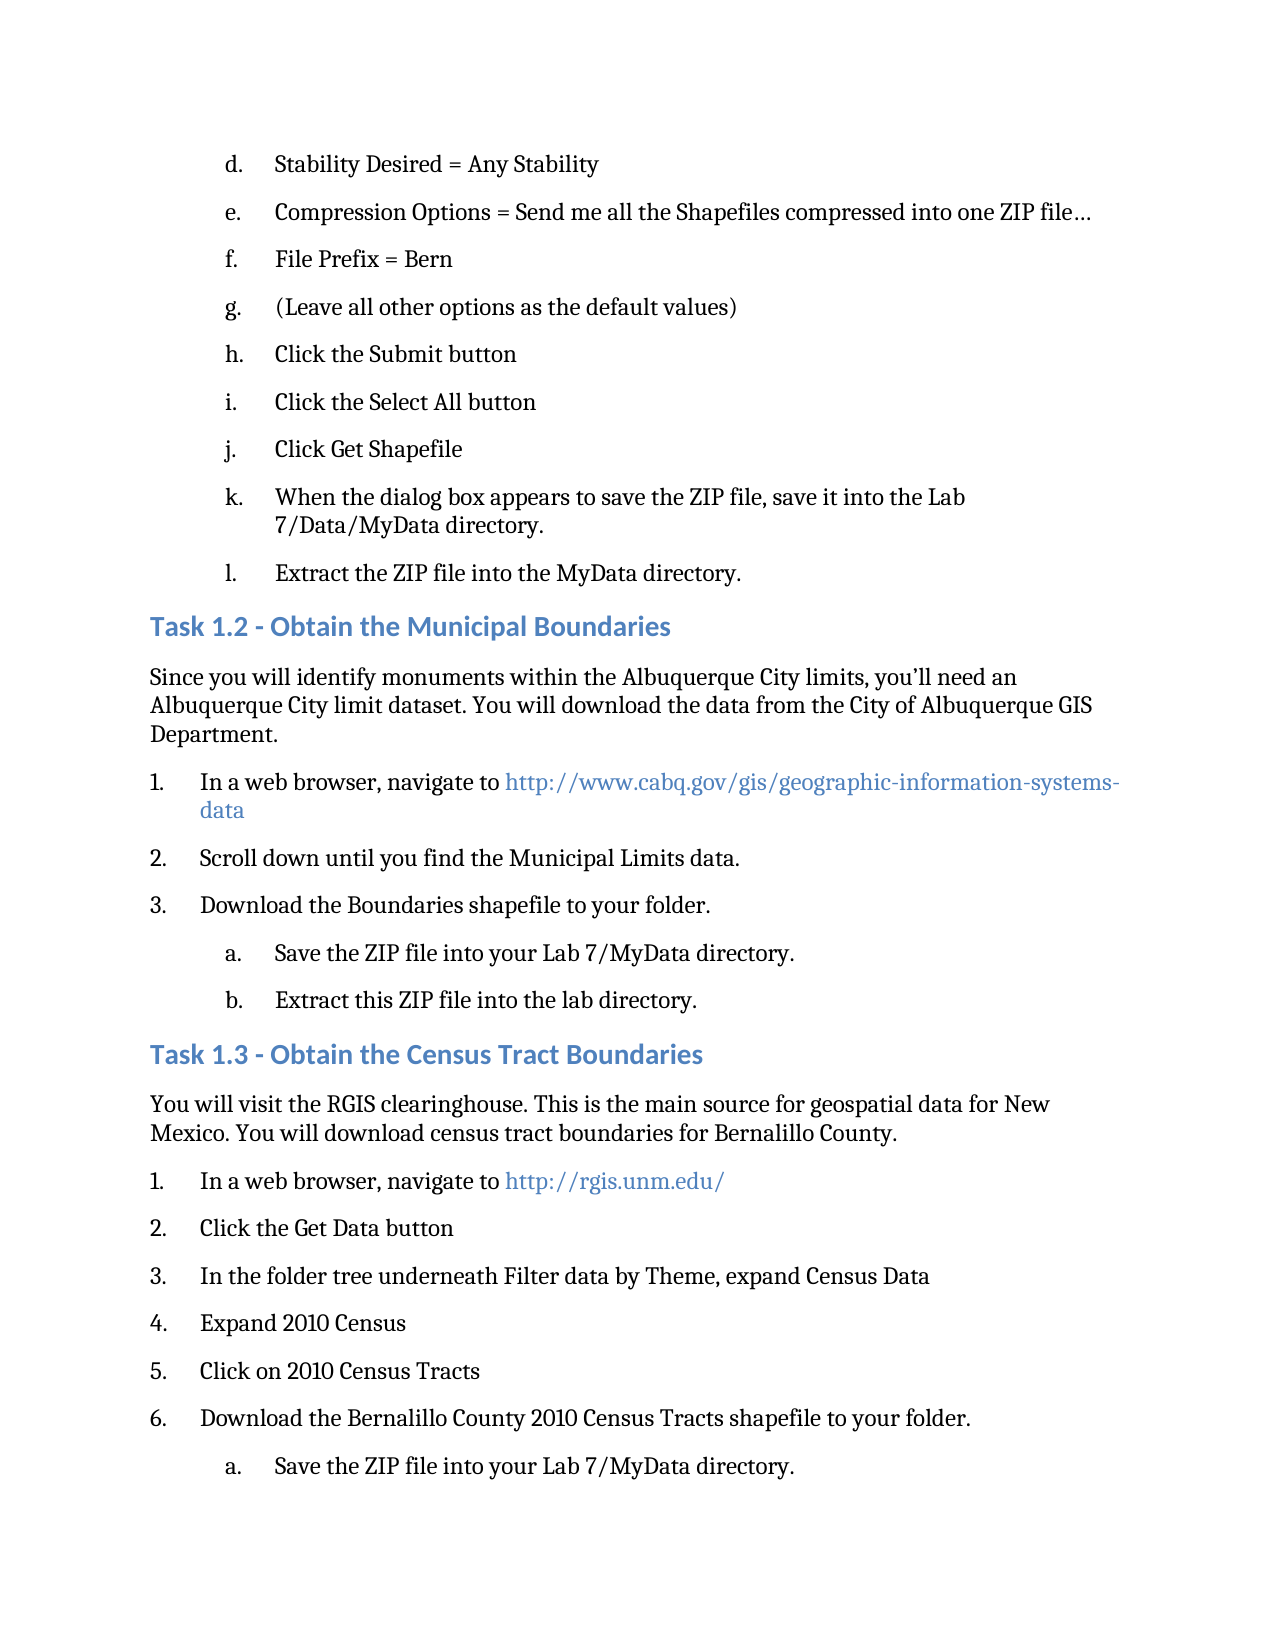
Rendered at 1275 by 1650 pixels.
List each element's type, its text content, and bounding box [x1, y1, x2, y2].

subtitle Task 1.3 - Obtain the Census Tract Boundaries [150, 1036, 1125, 1072]
list When the dialog box appears to save the ZIP file, save it into the Lab 7/Data/MyData directory. [225, 482, 1125, 540]
list Click the Get Data button [150, 1214, 1125, 1243]
list In a web browser, navigate to http://rgis.unm.edu/ [150, 1167, 1125, 1195]
list Click the Select All button [225, 387, 1125, 416]
list Download the Bernalillo County 2010 Census Tracts shapefile to your folder. [150, 1404, 1125, 1433]
list Compression Options = Send me all the Shapefiles compressed into one ZIP file… [225, 197, 1125, 226]
list Click the Submit button [225, 340, 1125, 369]
text You will visit the RGIS clearinghouse. This is the main source for geospatial data for New Mexico. You will download census tract boundaries for Bernalillo County. [150, 1090, 1125, 1148]
list Click Get Shapefile [225, 435, 1125, 464]
list Stability Desired = Any Stability [225, 150, 1125, 179]
list Download the Boundaries shapefile to your folder. [150, 891, 1125, 920]
list Scroll down until you find the Municipal Limits data. [150, 844, 1125, 873]
list Save the ZIP file into your Lab 7/MyData directory. [225, 939, 1125, 968]
list Expand 2010 Census [150, 1309, 1125, 1338]
subtitle Task 1.2 - Obtain the Municipal Boundaries [150, 608, 1125, 644]
list Extract the ZIP file into the MyData directory. [225, 559, 1125, 587]
list In a web browser, navigate to http://www.cabq.gov/gis/geographic-information-systems-data [150, 768, 1125, 825]
list File Prefix = Bern [225, 245, 1125, 274]
list In the folder tree underneath Filter data by Theme, expand Census Data [150, 1262, 1125, 1290]
list Click on 2010 Census Tracts [150, 1357, 1125, 1385]
list (Leave all other options as the default values) [225, 292, 1125, 321]
text Since you will identify monuments within the Albuquerque City limits, you’ll need an Albuquerque City limit dataset. You will download the data from the City of Albuquerque GIS Department. [150, 663, 1125, 749]
list Save the ZIP file into your Lab 7/MyData directory. [225, 1452, 1125, 1480]
list Extract this ZIP file into the lab directory. [225, 986, 1125, 1015]
